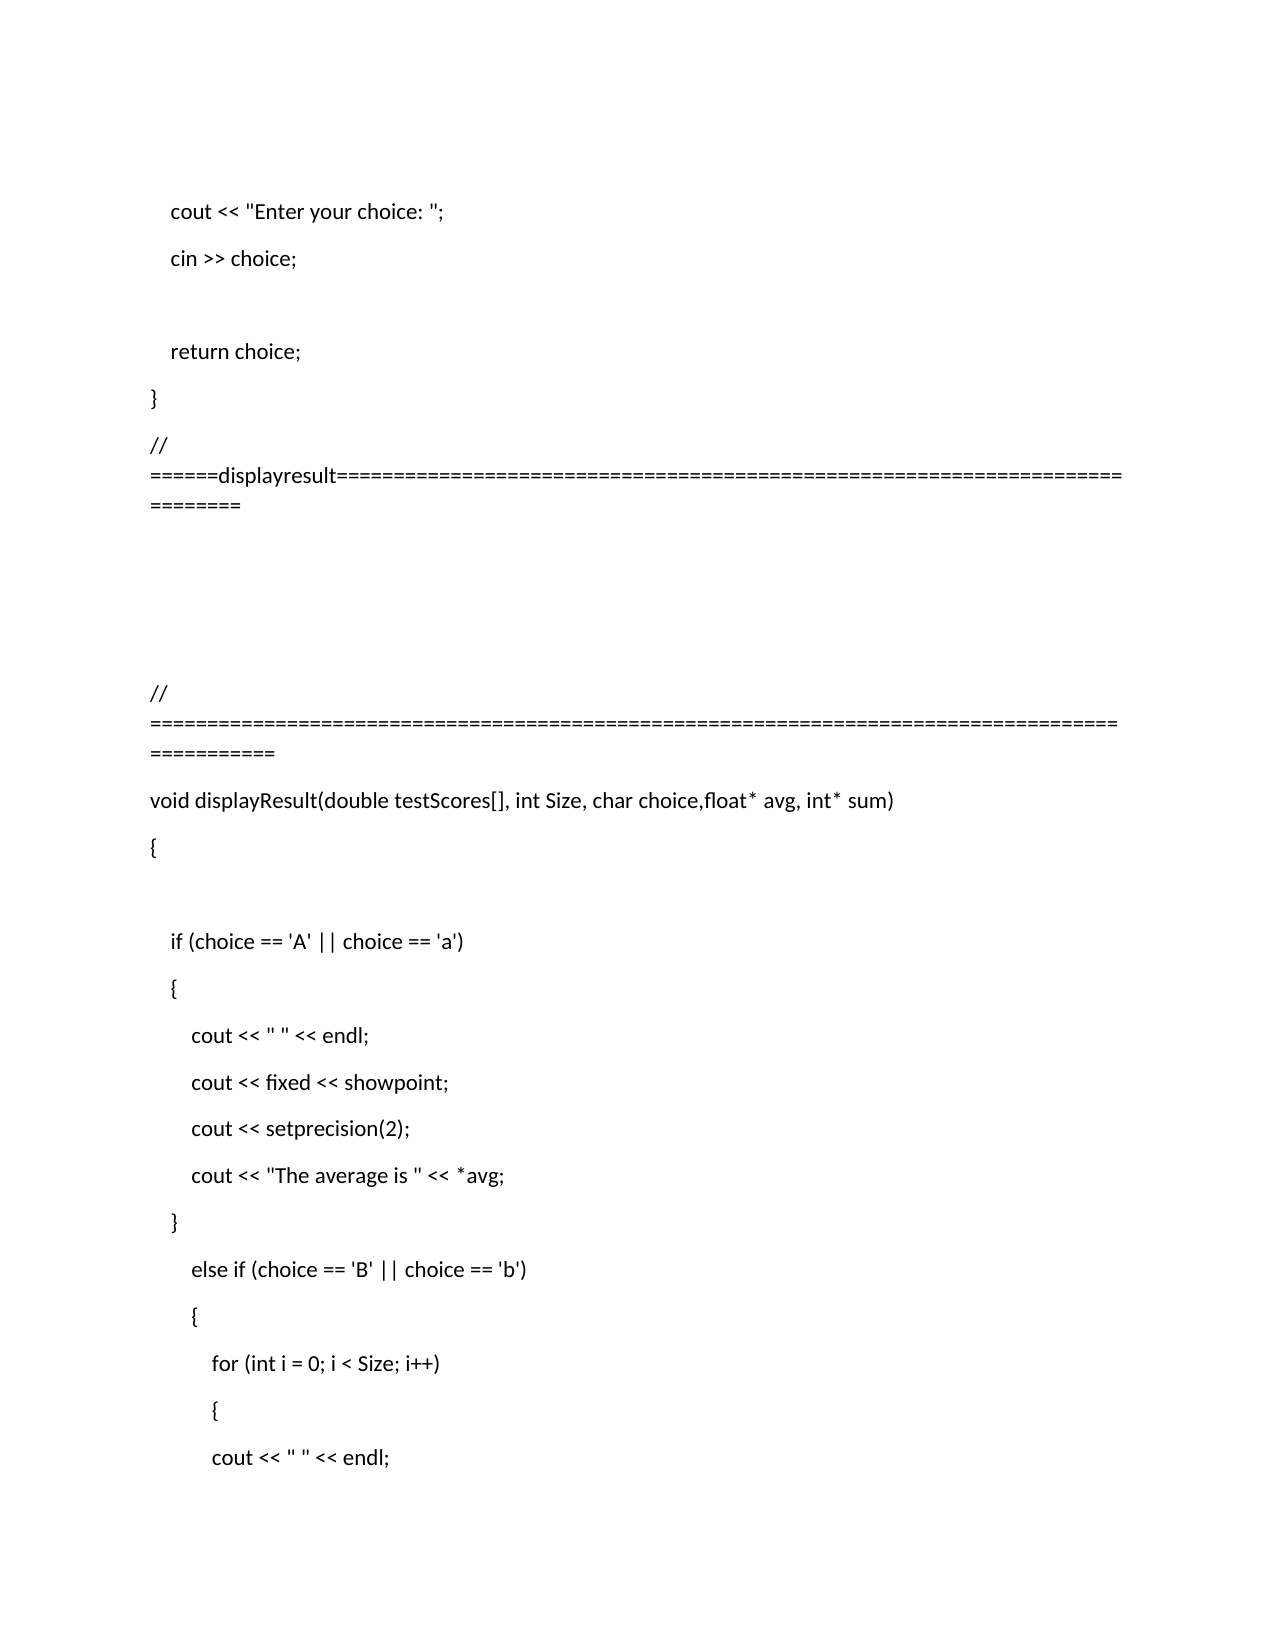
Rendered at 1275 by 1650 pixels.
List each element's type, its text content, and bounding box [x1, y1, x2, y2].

text { [150, 833, 1125, 861]
text cout << "The average is " << *avg; [150, 1161, 1125, 1189]
text { [150, 974, 1125, 1002]
text void displayResult(double testScores[], int Size, char choice,float* avg, int* sum) [150, 786, 1125, 814]
text } [150, 1208, 1125, 1236]
text return choice; [150, 337, 1125, 366]
text //======displayresult============================================================================= [150, 431, 1125, 520]
text cout << fixed << showpoint; [150, 1068, 1125, 1096]
text else if (choice == 'B' || choice == 'b') [150, 1255, 1125, 1283]
text if (choice == 'A' || choice == 'a') [150, 927, 1125, 955]
text //================================================================================================ [150, 679, 1125, 768]
text cin >> choice; [150, 244, 1125, 272]
text for (int i = 0; i < Size; i++) [150, 1349, 1125, 1377]
text cout << " " << endl; [150, 1443, 1125, 1471]
text } [150, 384, 1125, 412]
text { [150, 1396, 1125, 1424]
text cout << setprecision(2); [150, 1114, 1125, 1143]
text { [150, 1302, 1125, 1330]
text cout << "Enter your choice: "; [150, 197, 1125, 225]
text cout << " " << endl; [150, 1021, 1125, 1049]
